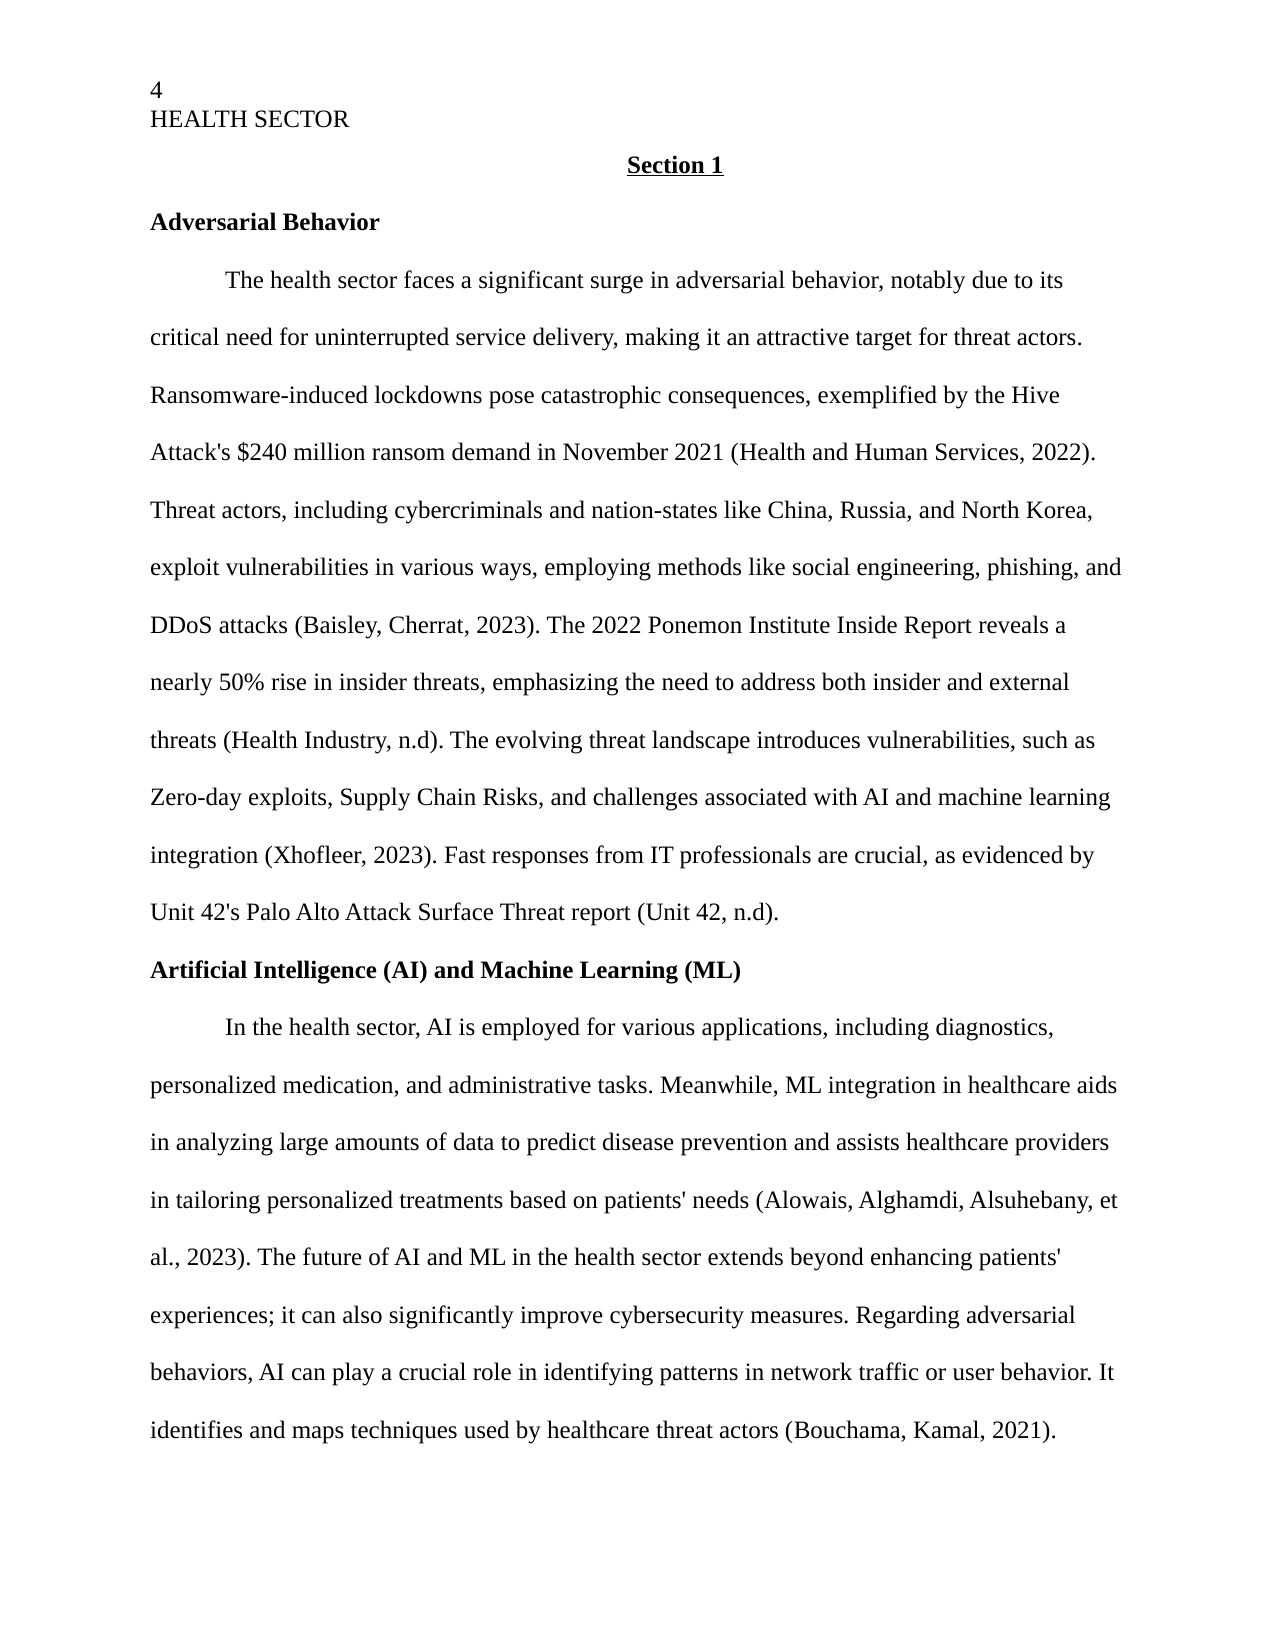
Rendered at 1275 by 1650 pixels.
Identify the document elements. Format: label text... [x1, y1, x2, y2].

text Artificial Intelligence (AI) and Machine Learning (ML) [150, 955, 1125, 984]
text In the health sector, AI is employed for various applications, including diagnostics, personalized medication, and administrative tasks. Meanwhile, ML integration in healthcare aids in analyzing large amounts of data to predict disease prevention and assists healthcare providers in tailoring personalized treatments based on patients' needs (Alowais, Alghamdi, Alsuhebany, et al., 2023). The future of AI and ML in the health sector extends beyond enhancing patients' experiences; it can also significantly improve cybersecurity measures. Regarding adversarial behaviors, AI can play a crucial role in identifying patterns in network traffic or user behavior. It identifies and maps techniques used by healthcare threat actors (Bouchama, Kamal, 2021). [150, 1012, 1125, 1444]
text Section 1 [150, 150, 1125, 179]
text Adversarial Behavior [150, 207, 1125, 236]
text The health sector faces a significant surge in adversarial behavior, notably due to its critical need for uninterrupted service delivery, making it an attractive target for threat actors. Ransomware-induced lockdowns pose catastrophic consequences, exemplified by the Hive Attack's $240 million ransom demand in November 2021 (Health and Human Services, 2022). Threat actors, including cybercriminals and nation-states like China, Russia, and North Korea, exploit vulnerabilities in various ways, employing methods like social engineering, phishing, and DDoS attacks (Baisley, Cherrat, 2023). The 2022 Ponemon Institute Inside Report reveals a nearly 50% rise in insider threats, emphasizing the need to address both insider and external threats (Health Industry, n.d). The evolving threat landscape introduces vulnerabilities, such as Zero-day exploits, Supply Chain Risks, and challenges associated with AI and machine learning integration (Xhofleer, 2023). Fast responses from IT professionals are crucial, as evidenced by Unit 42's Palo Alto Attack Surface Threat report (Unit 42, n.d). [150, 265, 1125, 926]
